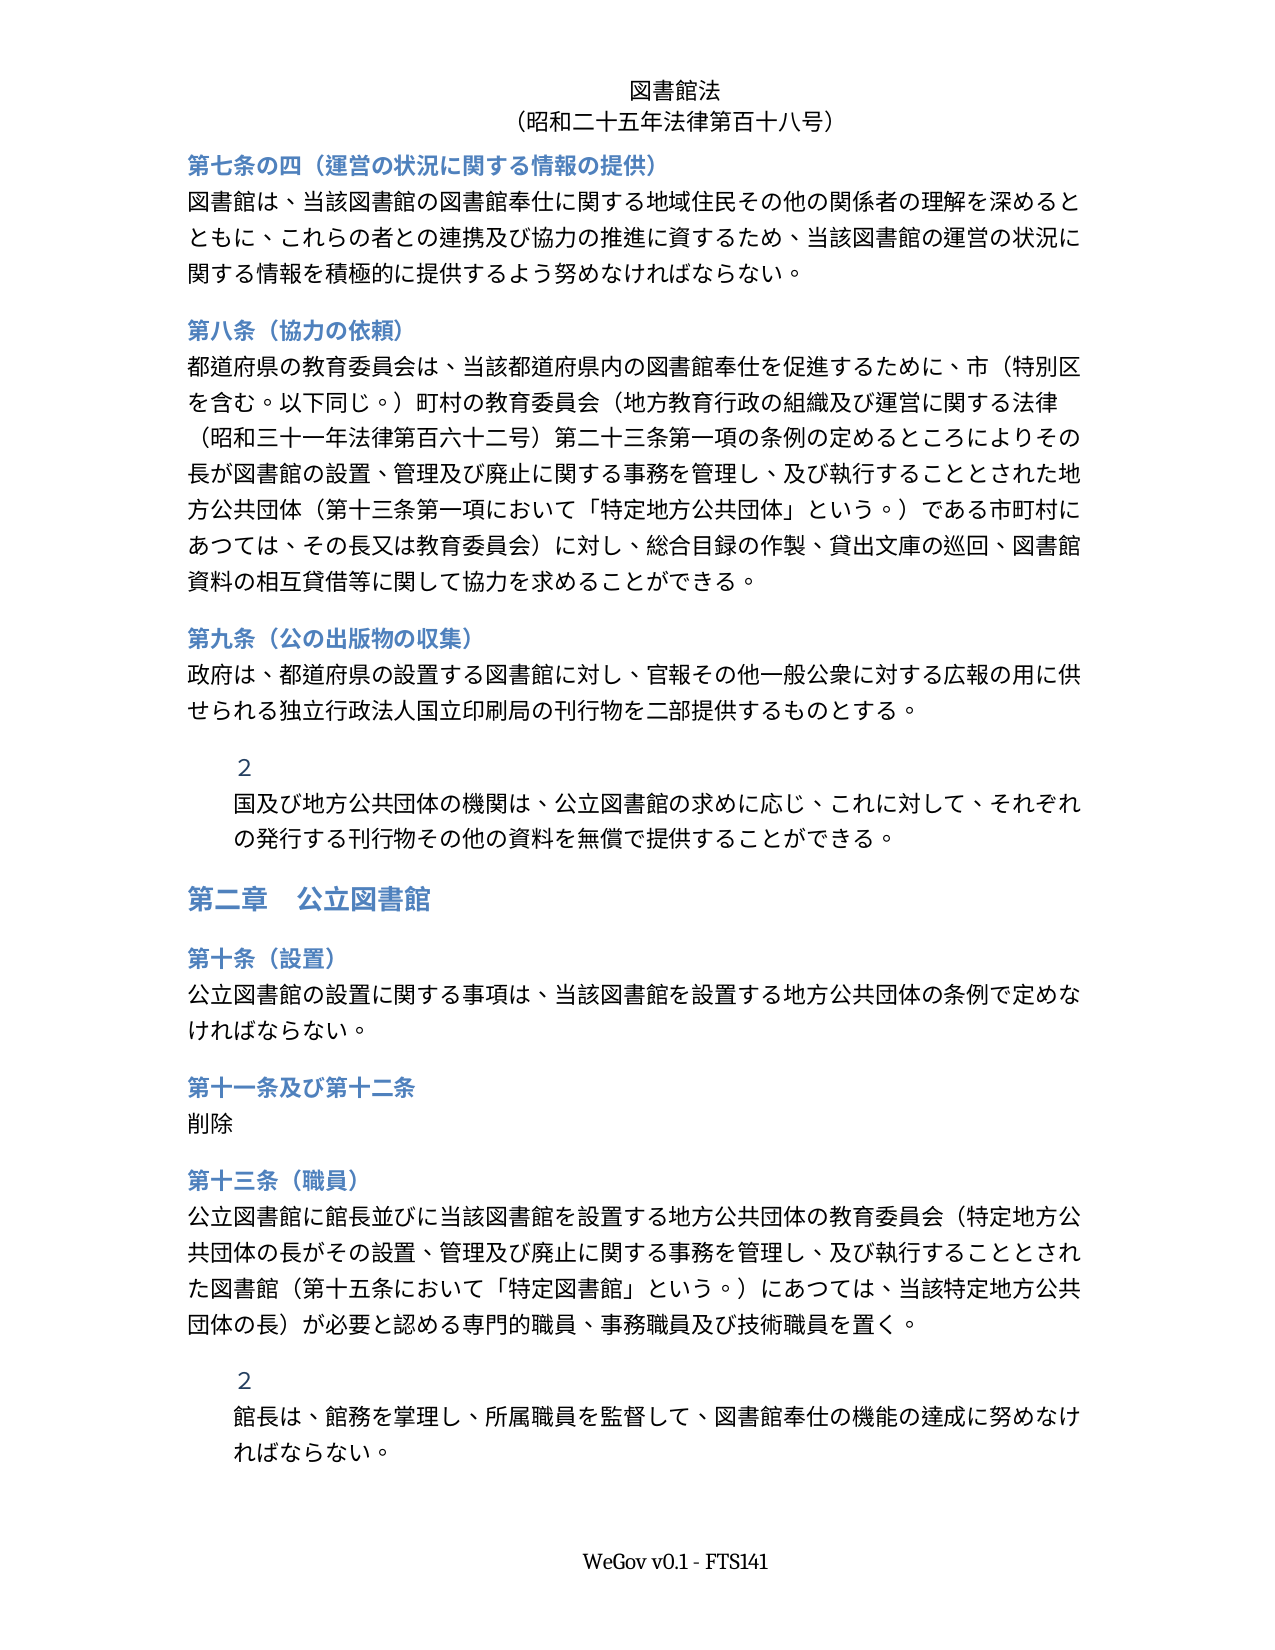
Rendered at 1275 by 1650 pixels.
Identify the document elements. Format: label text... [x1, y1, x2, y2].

subtitle 第七条の四（運営の状況に関する情報の提供） [187, 150, 1087, 181]
text 館長は、館務を掌理し、所属職員を監督して、図書館奉仕の機能の達成に努めなければならない。 [233, 1401, 1087, 1468]
text 公立図書館の設置に関する事項は、当該図書館を設置する地方公共団体の条例で定めなければならない。 [187, 979, 1087, 1047]
text 公立図書館に館長並びに当該図書館を設置する地方公共団体の教育委員会（特定地方公共団体の長がその設置、管理及び廃止に関する事務を管理し、及び執行することとされた図書館（第十五条において「特定図書館」という。）にあつては、当該特定地方公共団体の長）が必要と認める専門的職員、事務職員及び技術職員を置く。 [187, 1201, 1087, 1340]
subtitle ２ [233, 752, 1087, 783]
text 国及び地方公共団体の機関は、公立図書館の求めに応じ、これに対して、それぞれの発行する刊行物その他の資料を無償で提供することができる。 [233, 787, 1087, 855]
subtitle 第十一条及び第十二条 [187, 1072, 1087, 1103]
subtitle 第九条（公の出版物の収集） [187, 623, 1087, 654]
text 削除 [187, 1108, 1087, 1139]
subtitle 第八条（協力の依頼） [187, 314, 1087, 346]
text 政府は、都道府県の設置する図書館に対し、官報その他一般公衆に対する広報の用に供せられる独立行政法人国立印刷局の刊行物を二部提供するものとする。 [187, 659, 1087, 726]
subtitle 第十三条（職員） [187, 1165, 1087, 1196]
text 図書館は、当該図書館の図書館奉仕に関する地域住民その他の関係者の理解を深めるとともに、これらの者との連携及び協力の推進に資するため、当該図書館の運営の状況に関する情報を積極的に提供するよう努めなければならない。 [187, 186, 1087, 289]
subtitle 第二章 公立図書館 [187, 880, 1087, 917]
subtitle ２ [233, 1365, 1087, 1397]
subtitle 第十条（設置） [187, 943, 1087, 975]
